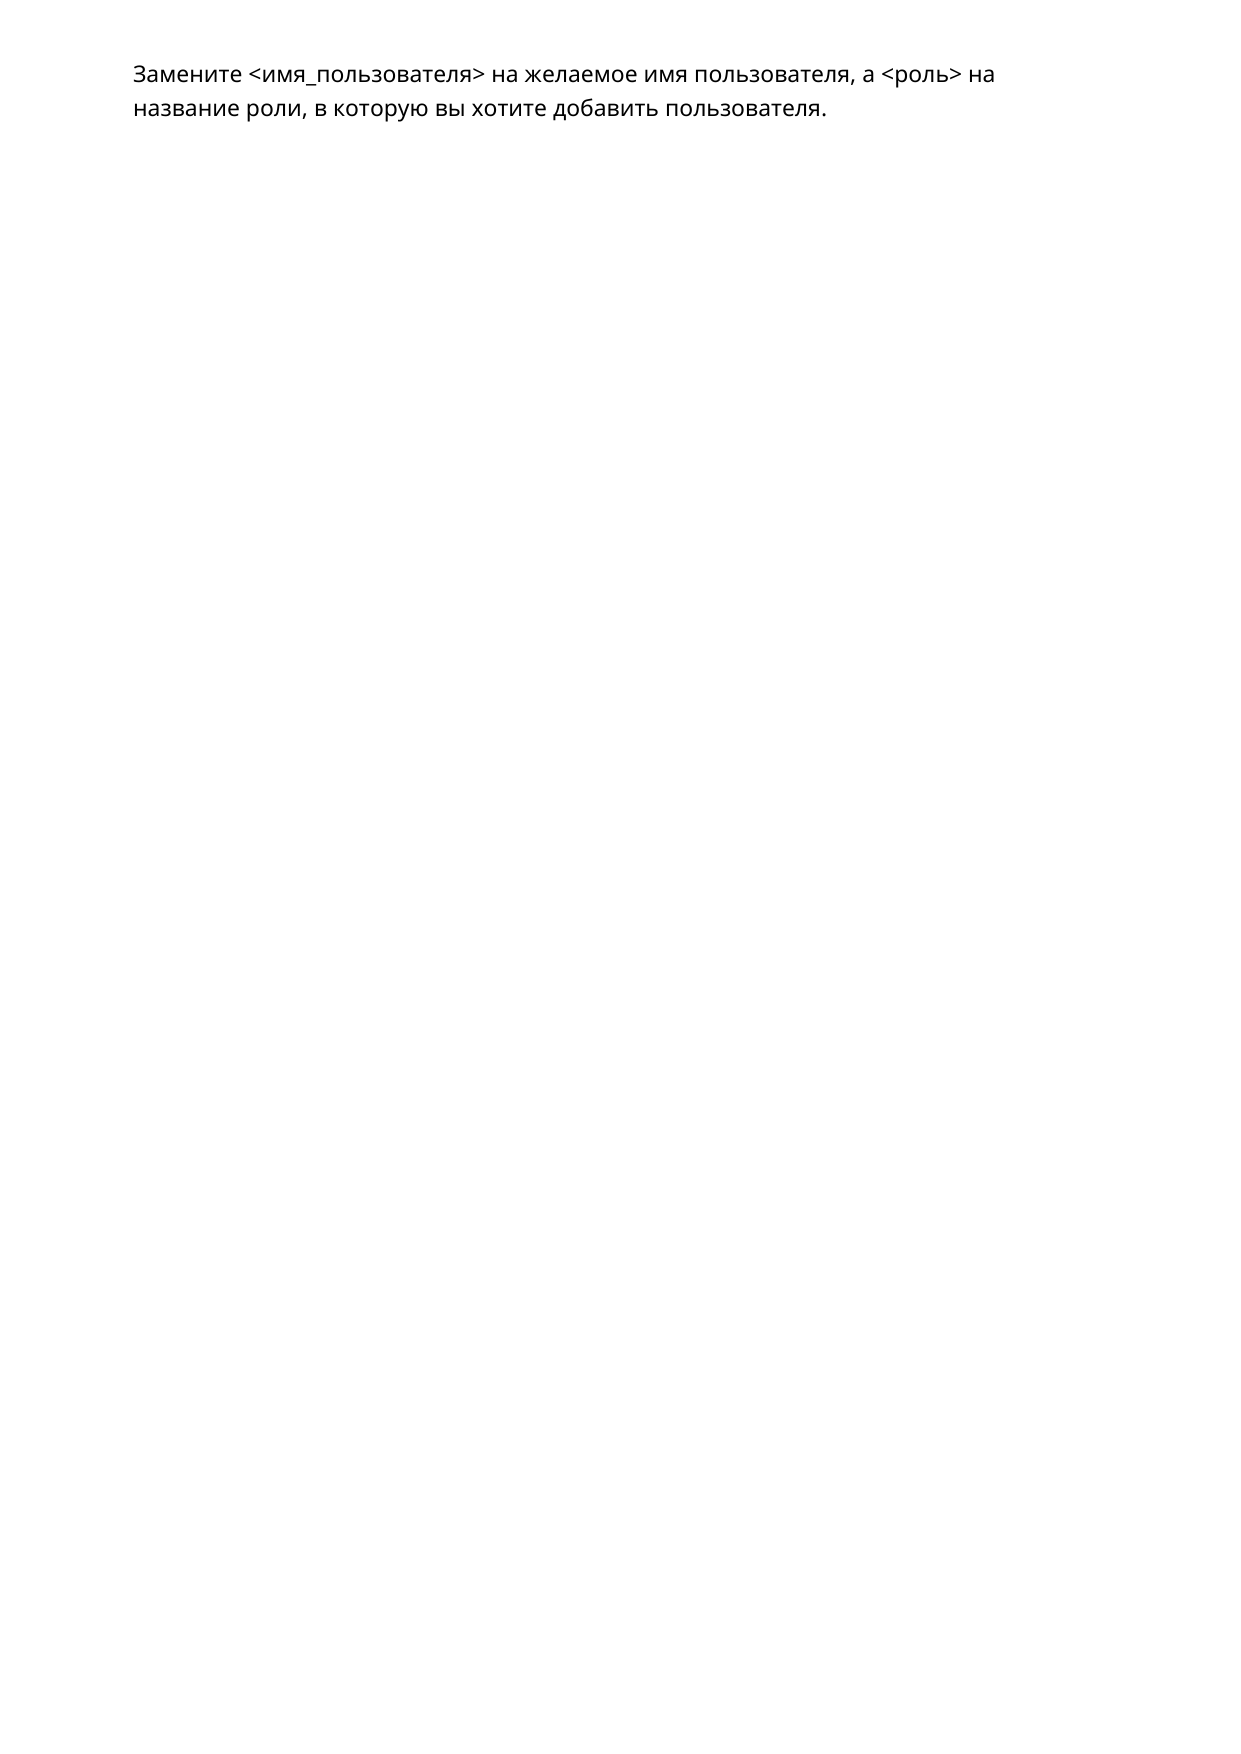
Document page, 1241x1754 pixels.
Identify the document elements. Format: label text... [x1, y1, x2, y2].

text Замените <имя_пользователя> на желаемое имя пользователя, а <роль> на название роли, в которую вы хотите добавить пользователя. [133, 58, 1092, 123]
